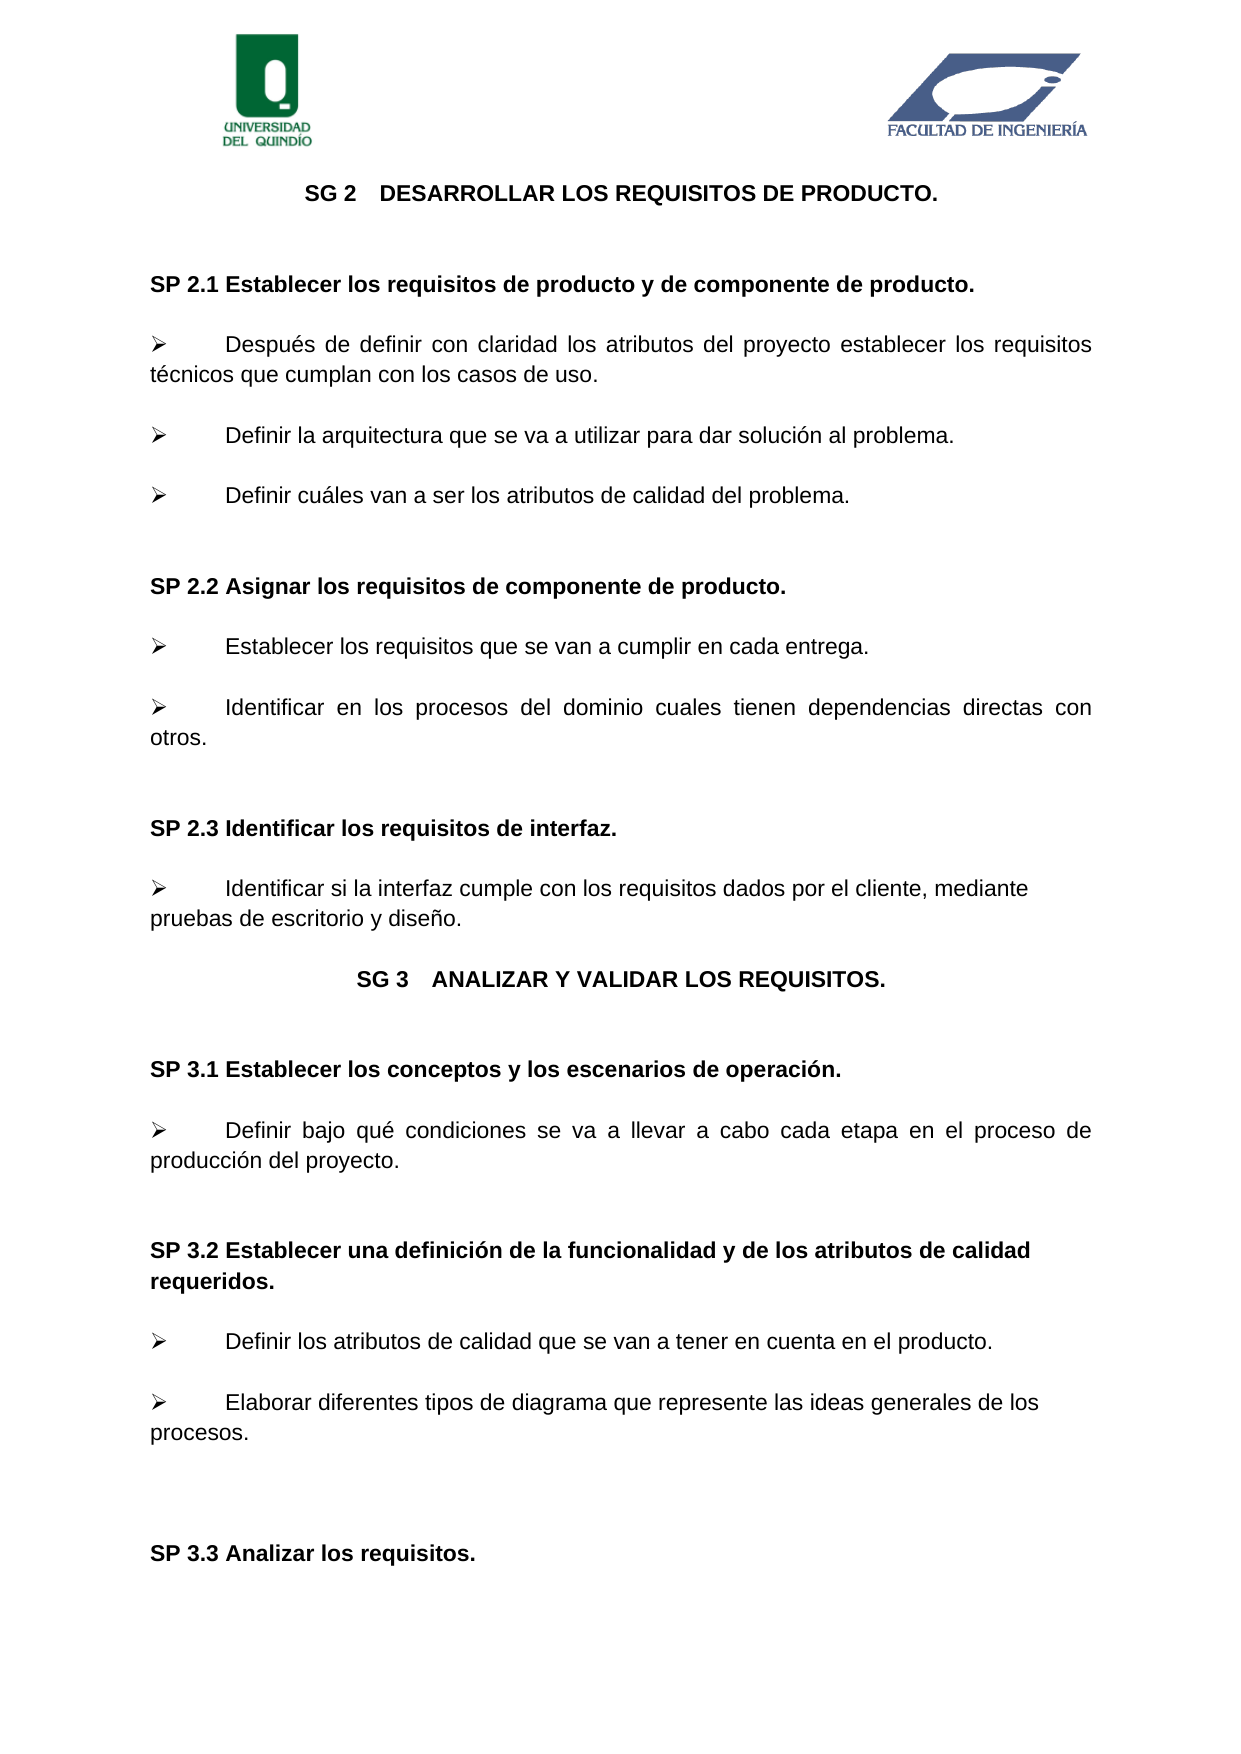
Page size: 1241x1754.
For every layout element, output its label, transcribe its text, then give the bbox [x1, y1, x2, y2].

list Establecer los requisitos que se van a cumplir en cada entrega. [150, 633, 1092, 660]
list Definir la arquitectura que se va a utilizar para dar solución al problema. [150, 422, 1092, 448]
text SP 3.1 Establecer los conceptos y los escenarios de operación. [150, 1056, 1092, 1083]
text SP 2.3 Identificar los requisitos de interfaz. [150, 814, 1092, 841]
text SG 3 ANALIZAR Y VALIDAR LOS REQUISITOS. [150, 966, 1092, 992]
text SP 3.2 Establecer una definición de la funcionalidad y de los atributos de calidad requeridos. [150, 1237, 1092, 1294]
picture [210, 33, 326, 150]
list Definir bajo qué condiciones se va a llevar a cabo cada etapa en el proceso de producción del proyecto. [150, 1117, 1092, 1173]
list Identificar si la interfaz cumple con los requisitos dados por el cliente, mediante pruebas de escritorio y diseño. [150, 875, 1092, 932]
list Definir cuáles van a ser los atributos de calidad del problema. [150, 482, 1092, 509]
list Elaborar diferentes tipos de diagrama que represente las ideas generales de los procesos. [150, 1388, 1092, 1445]
text SP 2.2 Asignar los requisitos de componente de producto. [150, 573, 1092, 599]
list Después de definir con claridad los atributos del proyecto establecer los requisitos técnicos que cumplan con los casos de uso. [150, 331, 1092, 388]
text SP 2.1 Establecer los requisitos de producto y de componente de producto. [150, 271, 1092, 297]
list Definir los atributos de calidad que se van a tener en cuenta en el producto. [150, 1328, 1092, 1354]
text SP 3.3 Analizar los requisitos. [150, 1539, 1092, 1566]
text SG 2 DESARROLLAR LOS REQUISITOS DE PRODUCTO. [150, 180, 1092, 207]
list Identificar en los procesos del dominio cuales tienen dependencias directas con otros. [150, 694, 1092, 750]
picture [876, 36, 1093, 139]
